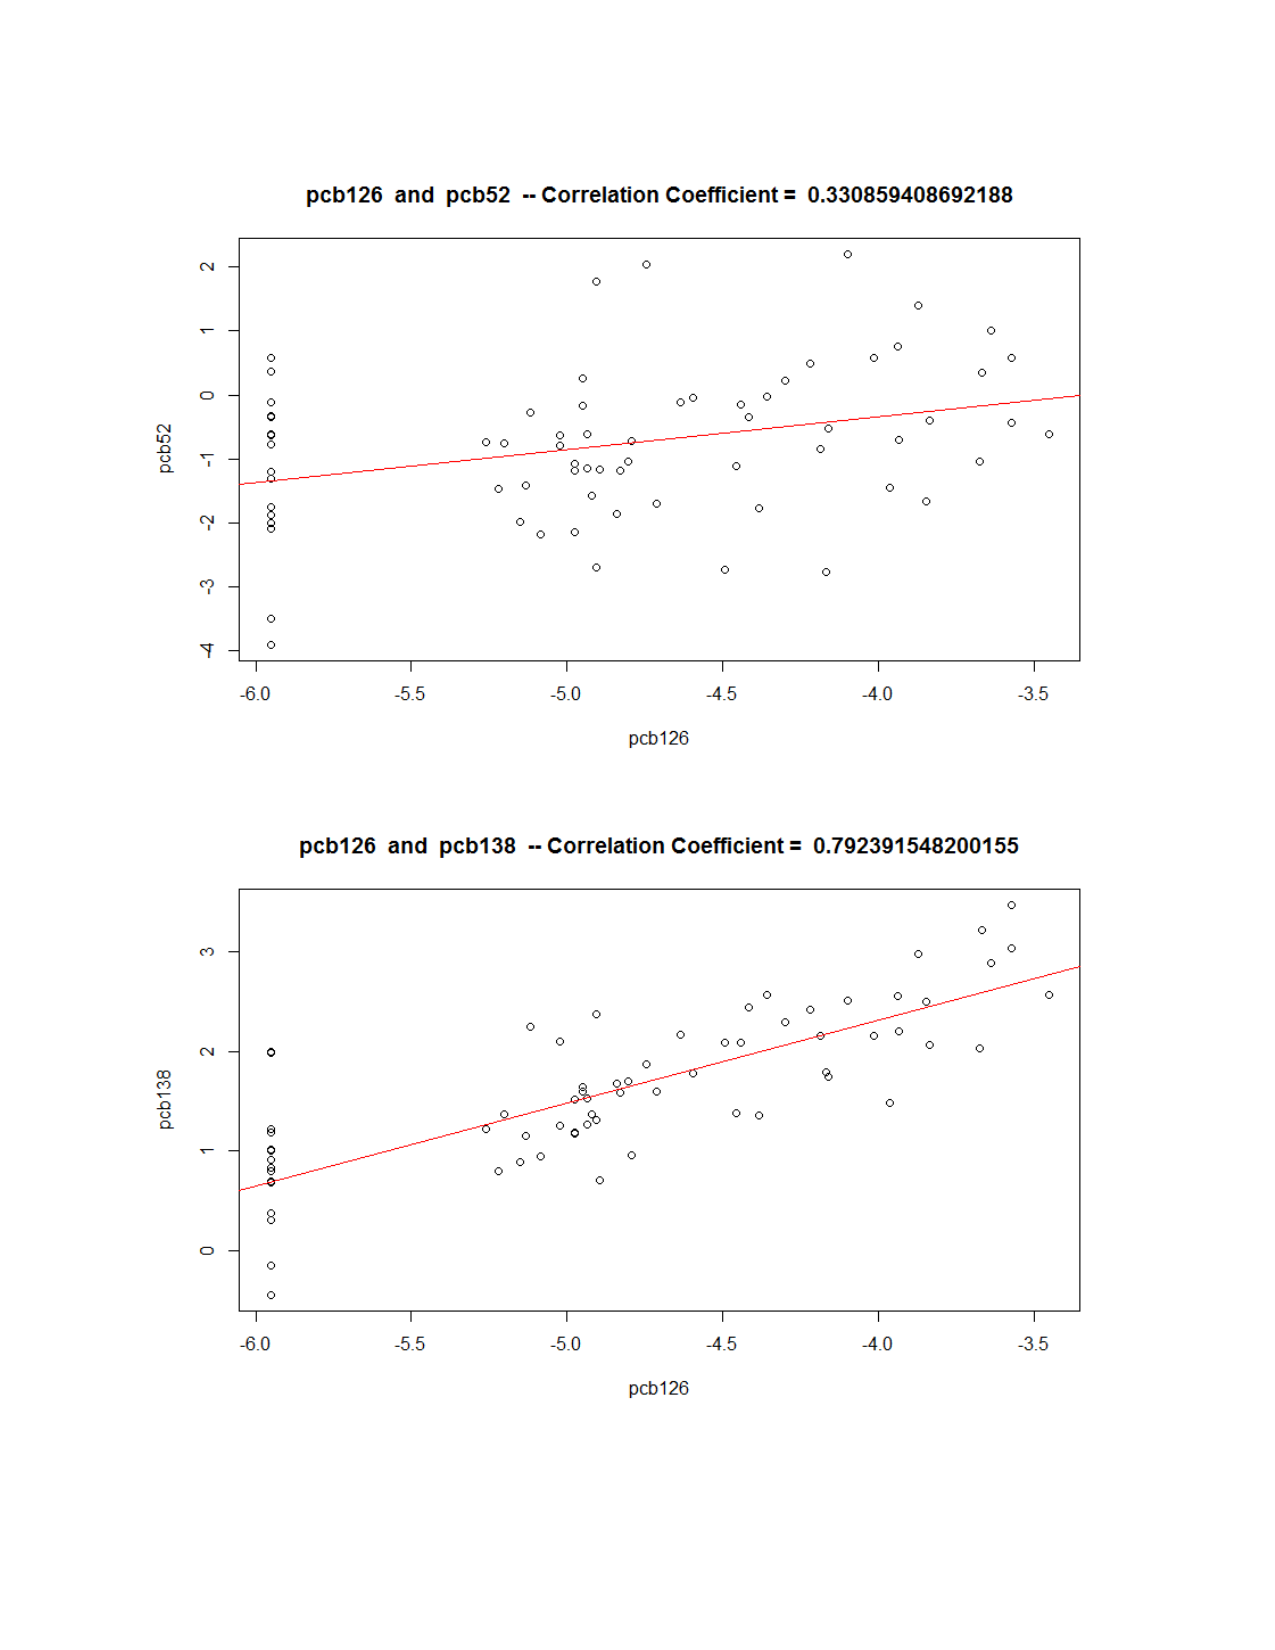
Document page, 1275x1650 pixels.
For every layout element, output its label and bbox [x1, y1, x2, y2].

picture [150, 800, 1125, 1422]
picture [150, 150, 1125, 772]
